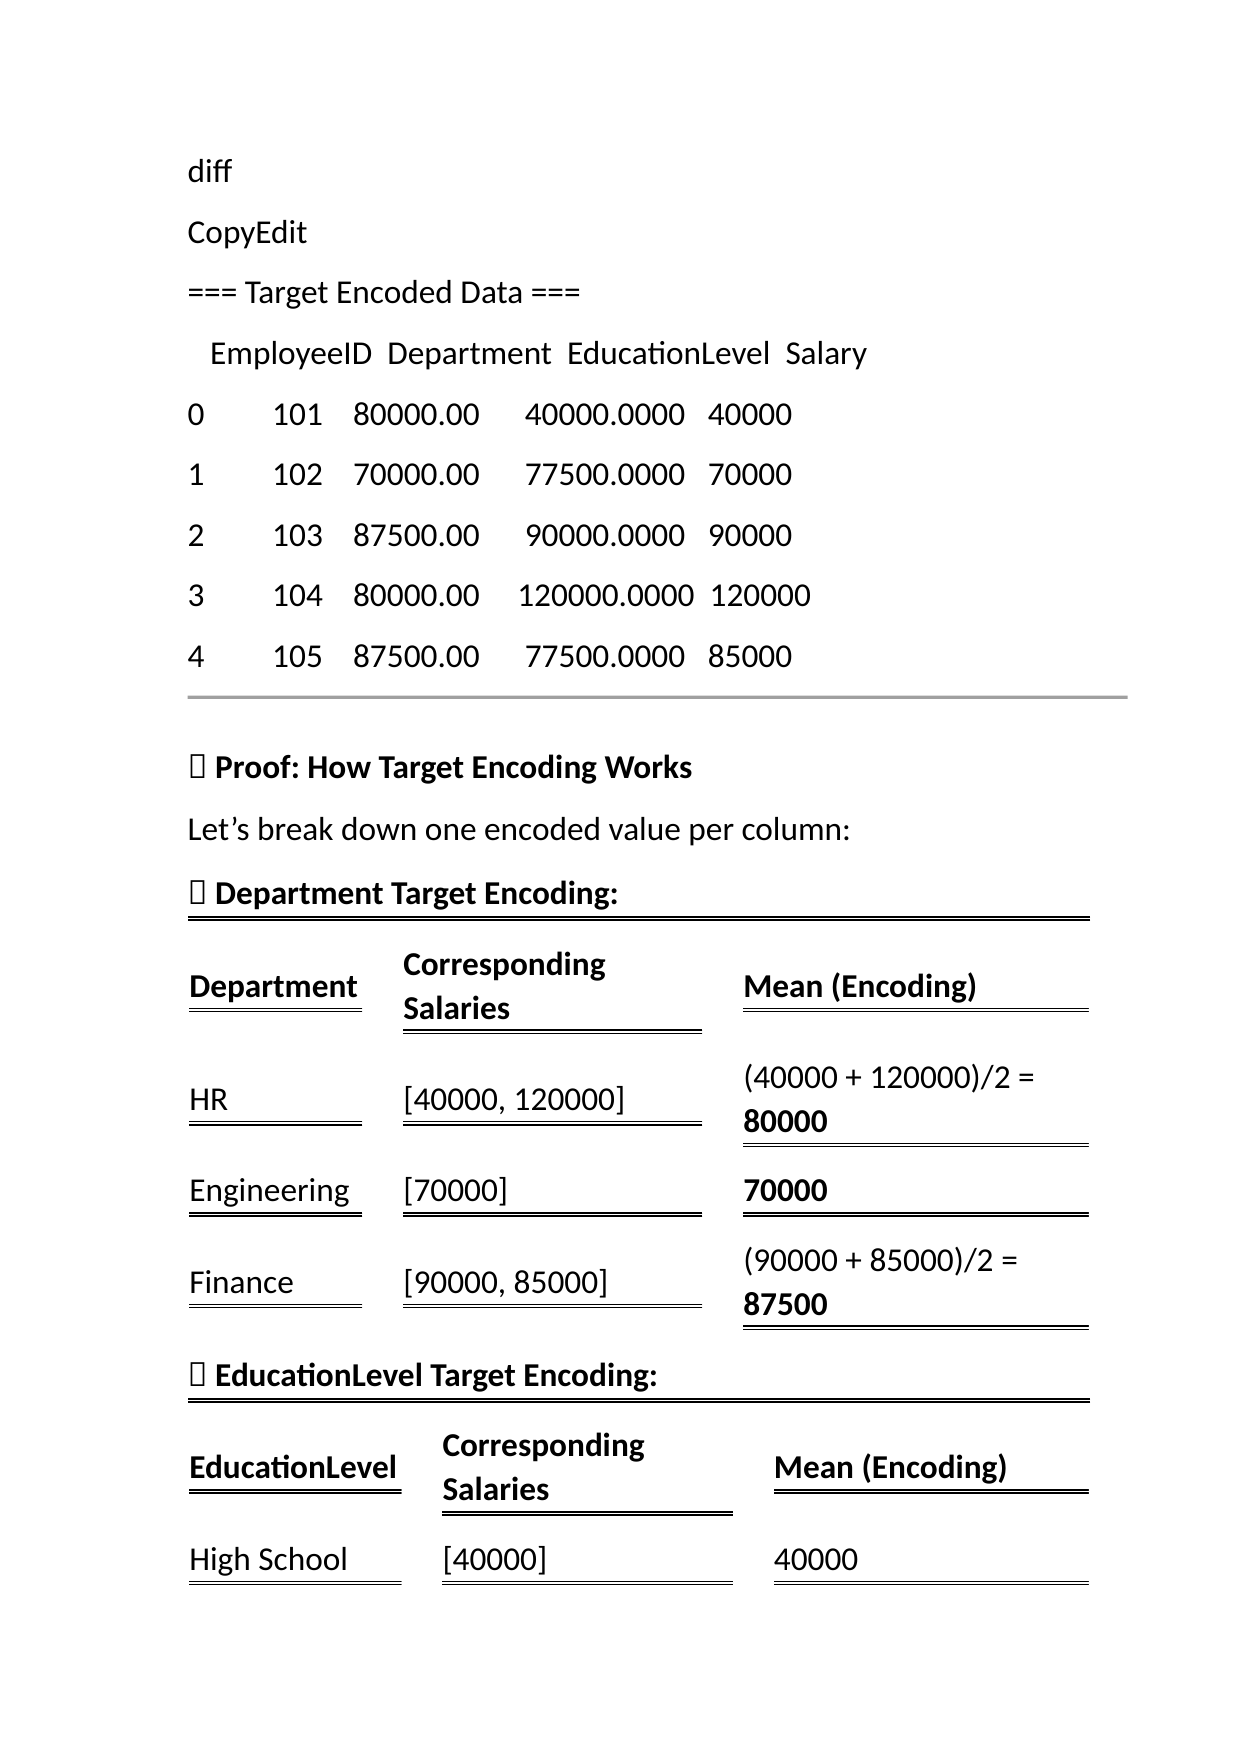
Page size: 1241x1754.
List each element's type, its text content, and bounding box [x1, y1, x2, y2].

text 2 103 87500.00 90000.0000 90000 [187, 514, 1090, 554]
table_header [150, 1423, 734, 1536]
text Let’s break down one encoded value per column: [187, 808, 1090, 849]
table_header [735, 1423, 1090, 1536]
text ✅ Department Target Encoding: [187, 869, 1090, 921]
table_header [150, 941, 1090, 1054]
text ✅ EducationLevel Target Encoding: [187, 1351, 1090, 1403]
text 3 104 80000.00 120000.0000 120000 [187, 574, 1090, 615]
text 4 105 87500.00 77500.0000 85000 [187, 635, 1090, 676]
text 1 102 70000.00 77500.0000 70000 [187, 453, 1090, 494]
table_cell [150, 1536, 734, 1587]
text EmployeeID Department EducationLevel Salary [187, 332, 1090, 373]
text diff [187, 150, 1090, 191]
text 0 101 80000.00 40000.0000 40000 [187, 392, 1090, 433]
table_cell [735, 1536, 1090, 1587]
text === Target Encoded Data === [187, 271, 1090, 312]
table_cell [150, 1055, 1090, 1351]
text CopyEdit [187, 211, 1090, 251]
text 🔢 Proof: How Target Encoding Works [187, 742, 1090, 788]
